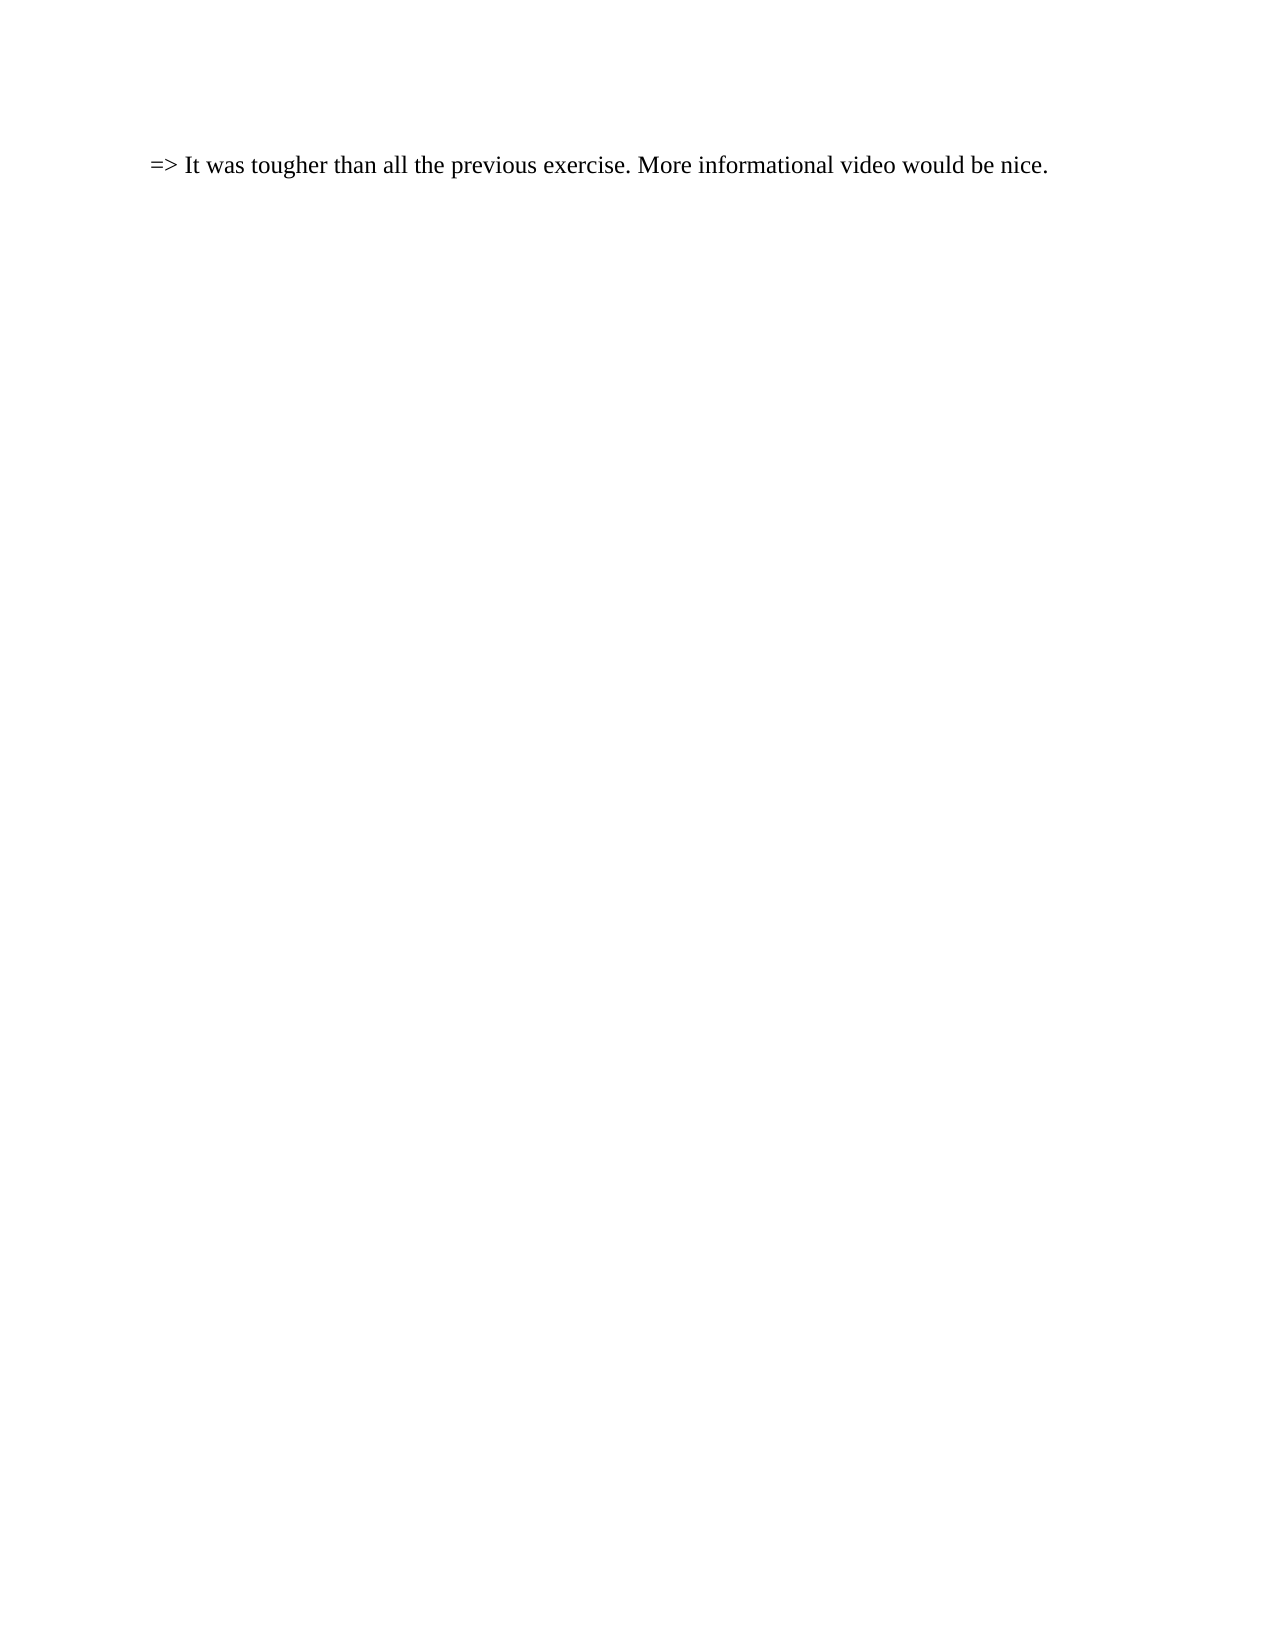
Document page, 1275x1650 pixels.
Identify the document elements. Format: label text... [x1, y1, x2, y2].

text => It was tougher than all the previous exercise. More informational video would be nice. [150, 150, 1125, 179]
